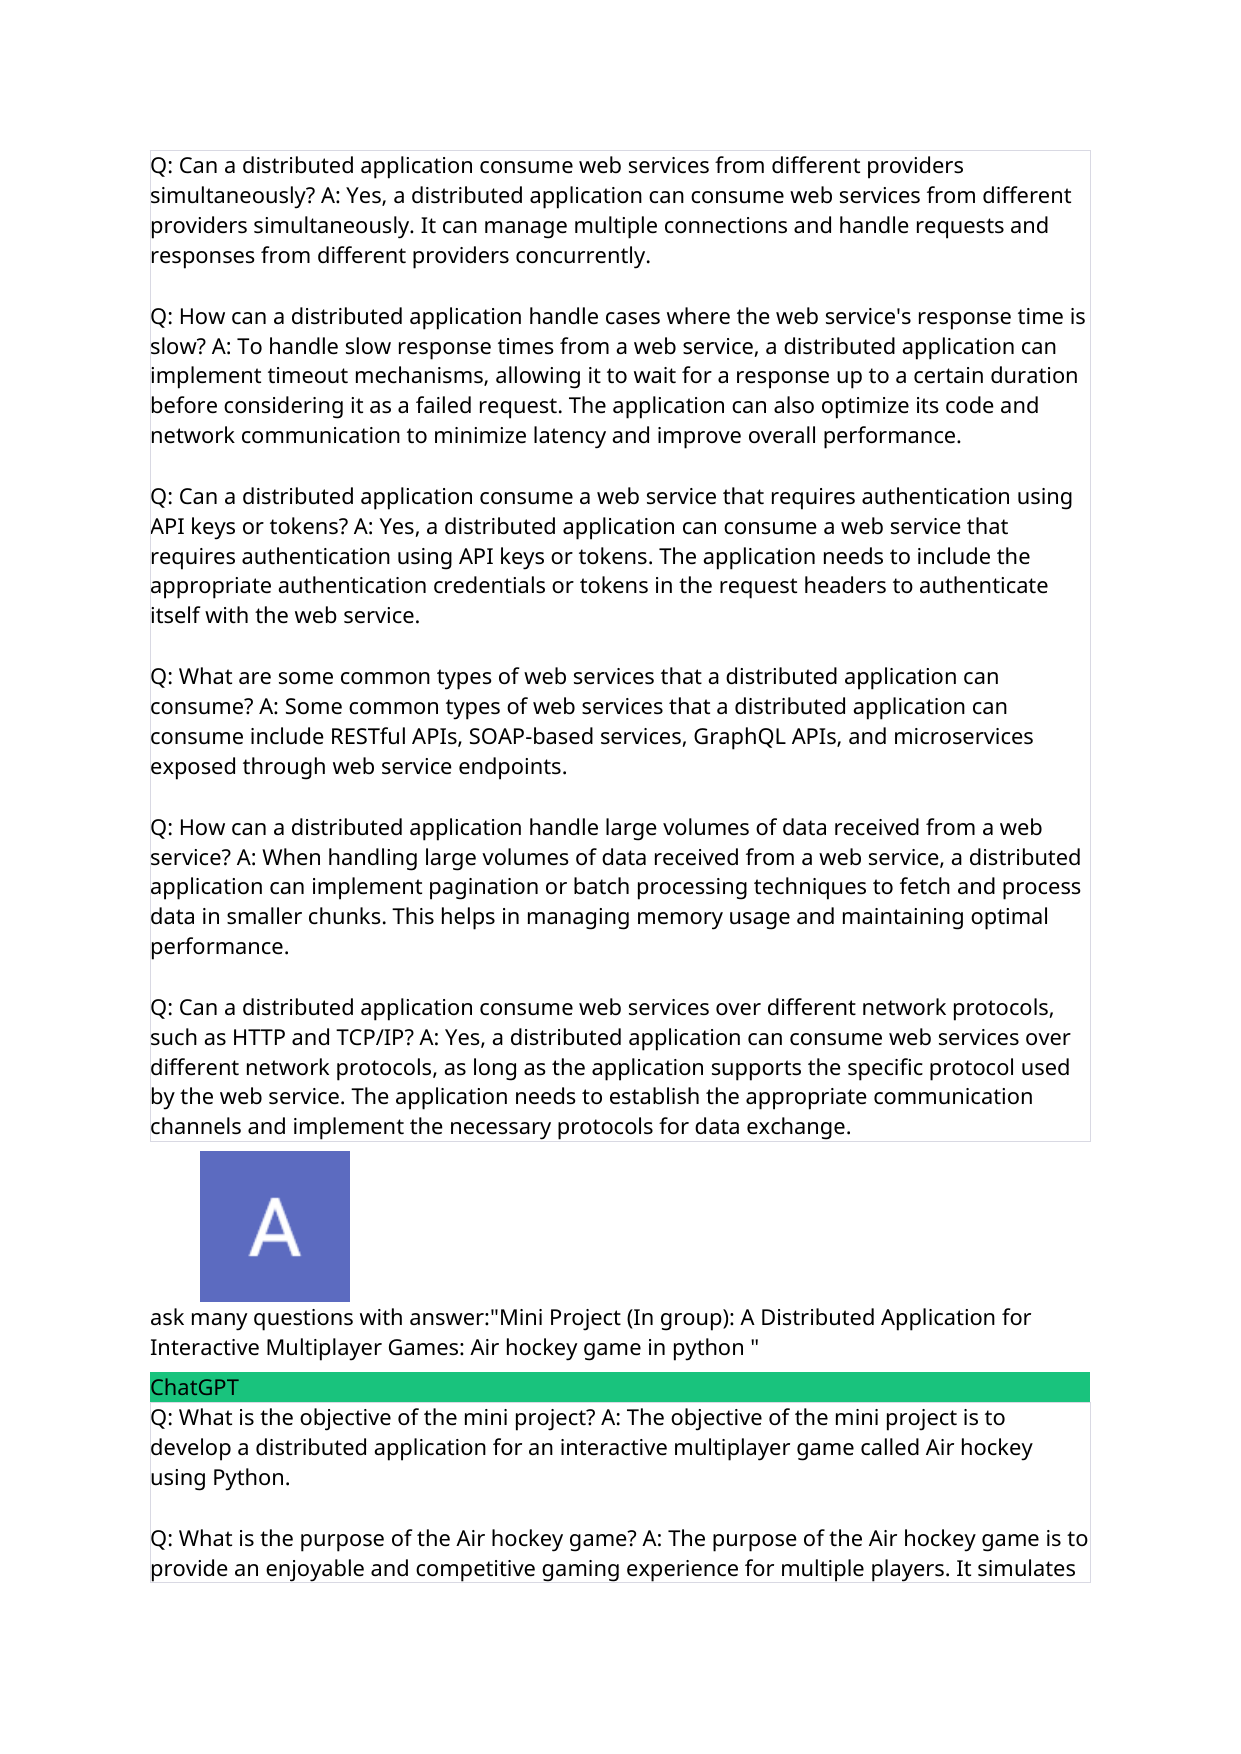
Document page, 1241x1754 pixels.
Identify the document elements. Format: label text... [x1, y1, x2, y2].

text Q: Can a distributed application consume web services over different network protocols, such as HTTP and TCP/IP? A: Yes, a distributed application can consume web services over different network protocols, as long as the application supports the specific protocol used by the web service. The application needs to establish the appropriate communication channels and implement the necessary protocols for data exchange. [151, 991, 1090, 1141]
text Q: How can a distributed application handle cases where the web service's response time is slow? A: To handle slow response times from a web service, a distributed application can implement timeout mechanisms, allowing it to wait for a response up to a certain duration before considering it as a failed request. The application can also optimize its code and network communication to minimize latency and improve overall performance. [151, 300, 1090, 450]
picture [200, 1151, 350, 1302]
text Q: Can a distributed application consume web services from different providers simultaneously? A: Yes, a distributed application can consume web services from different providers simultaneously. It can manage multiple connections and handle requests and responses from different providers concurrently. [151, 151, 1090, 270]
text Q: What are some common types of web services that a distributed application can consume? A: Some common types of web services that a distributed application can consume include RESTful APIs, SOAP-based services, GraphQL APIs, and microservices exposed through web service endpoints. [151, 661, 1090, 781]
text ask many questions with answer:"Mini Project (In group): A Distributed Application for Interactive Multiplayer Games: Air hockey game in python " [150, 1302, 1090, 1361]
text Q: Can a distributed application consume a web service that requires authentication using API keys or tokens? A: Yes, a distributed application can consume a web service that requires authentication using API keys or tokens. The application needs to include the appropriate authentication credentials or tokens in the request headers to authenticate itself with the web service. [151, 481, 1090, 630]
text Q: What is the objective of the mini project? A: The objective of the mini project is to develop a distributed application for an interactive multiplayer game called Air hockey using Python. [151, 1403, 1090, 1492]
text ChatGPT [150, 1372, 1090, 1402]
text Q: How can a distributed application handle large volumes of data received from a web service? A: When handling large volumes of data received from a web service, a distributed application can implement pagination or batch processing techniques to fetch and process data in smaller chunks. This helps in managing memory usage and maintaining optimal performance. [151, 811, 1090, 961]
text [151, 1522, 1090, 1582]
